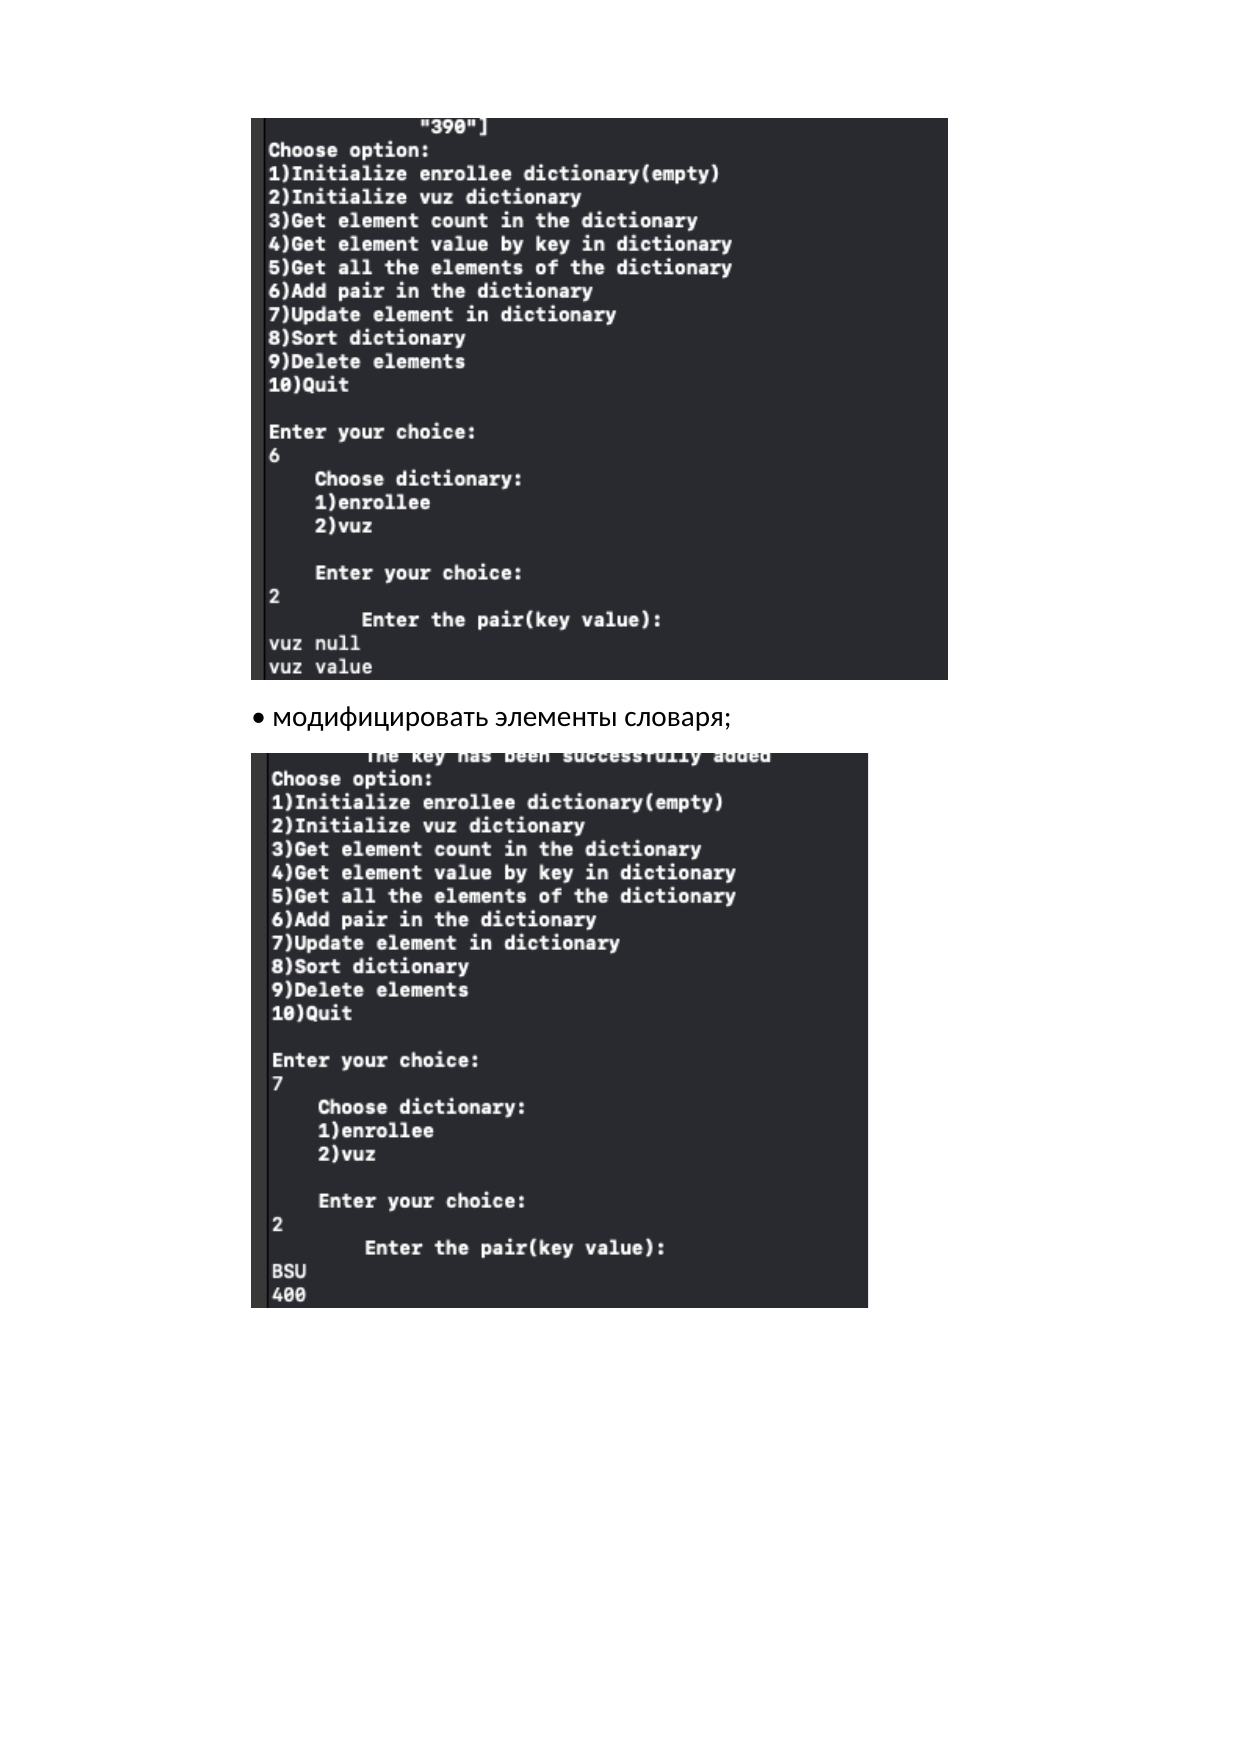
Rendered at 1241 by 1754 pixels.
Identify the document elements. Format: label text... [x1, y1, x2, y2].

picture [251, 118, 948, 680]
text • модифицировать элементы словаря; [251, 698, 1152, 734]
picture [251, 753, 869, 1308]
